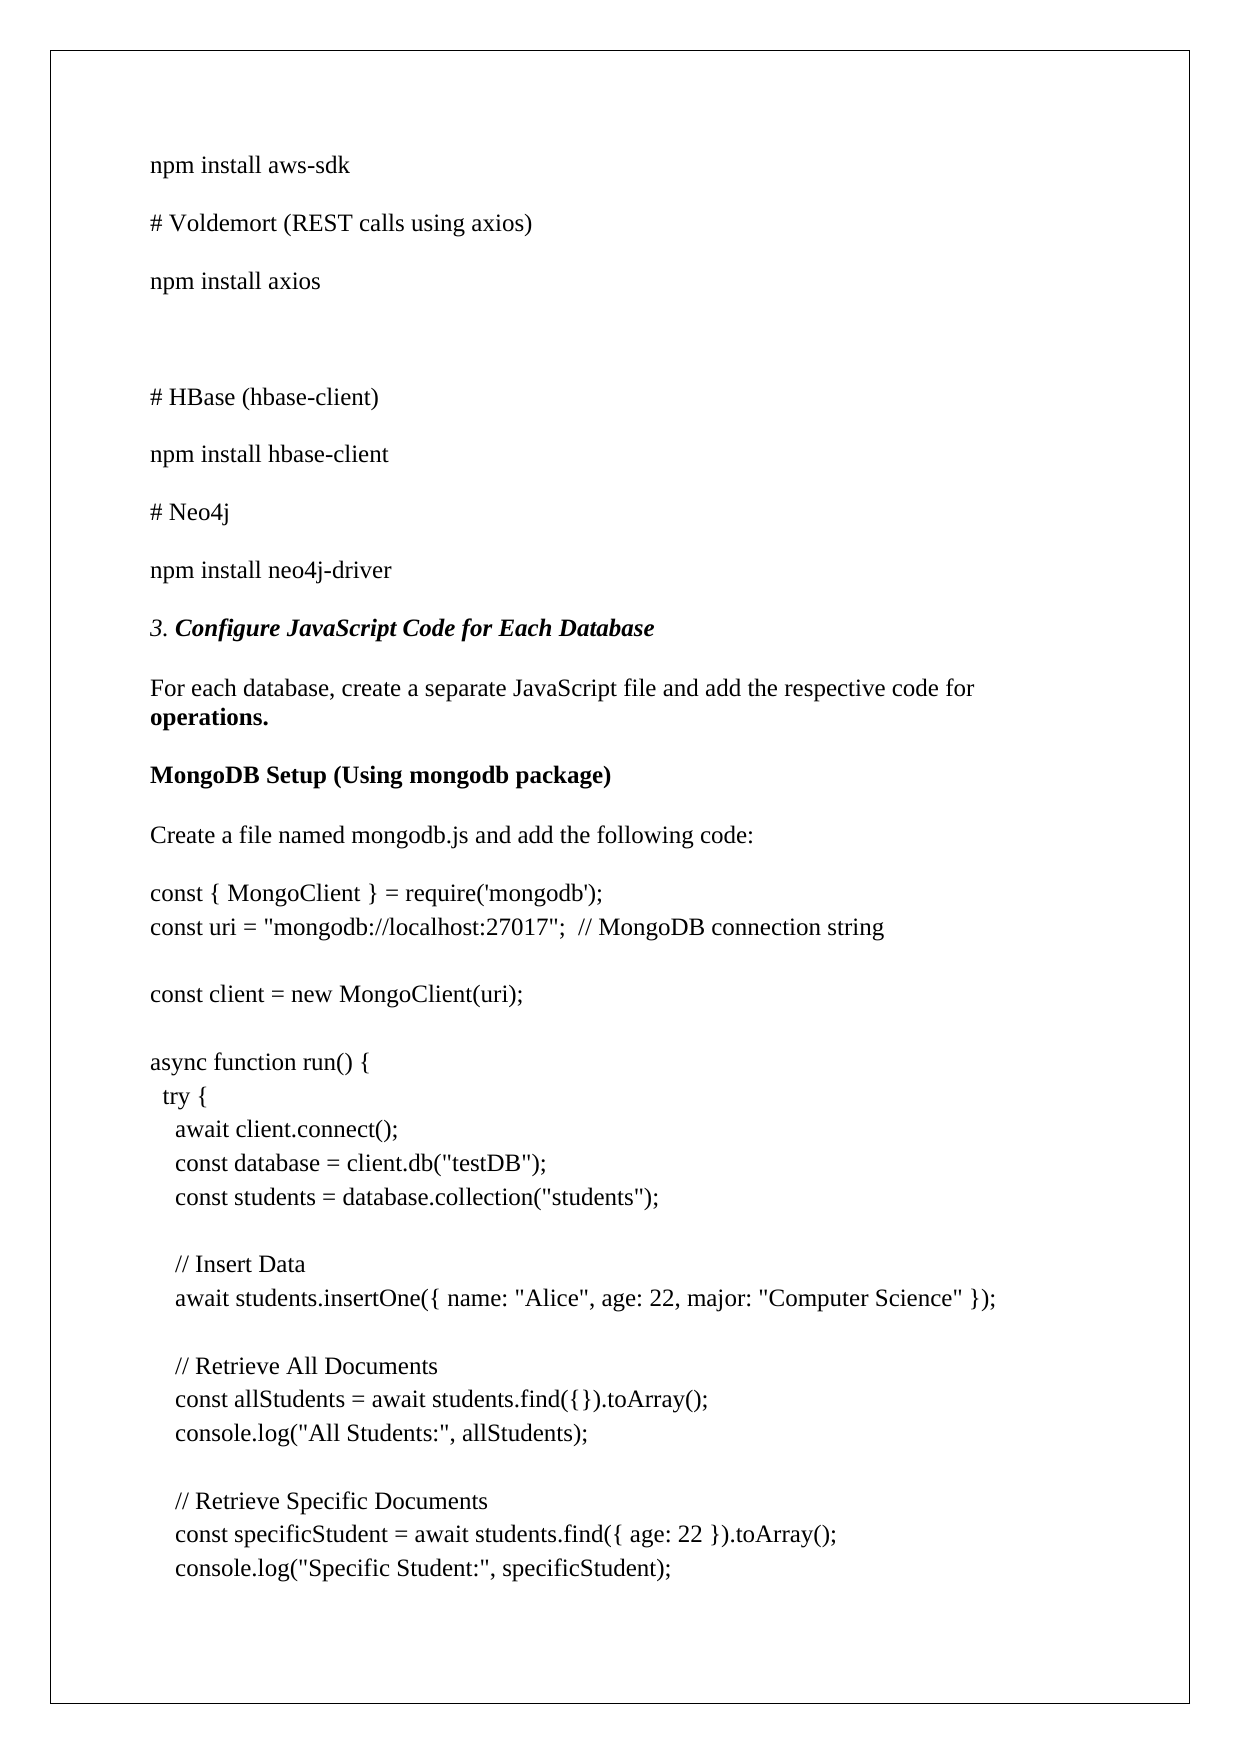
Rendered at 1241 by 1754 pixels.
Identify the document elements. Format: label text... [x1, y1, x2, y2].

text npm install neo4j-driver [150, 555, 1090, 584]
text const client = new MongoClient(uri); [150, 979, 1090, 1008]
text const { MongoClient } = require('mongodb'); [150, 878, 1090, 907]
text npm install axios [150, 266, 1090, 294]
text await students.insertOne({ name: "Alice", age: 22, major: "Computer Science" }); [150, 1283, 1090, 1312]
text await client.connect(); [150, 1114, 1090, 1143]
text const database = client.db("testDB"); [150, 1148, 1090, 1177]
text const students = database.collection("students"); [150, 1182, 1090, 1211]
text console.log("Specific Student:", specificStudent); [150, 1553, 1090, 1582]
text // Retrieve All Documents [150, 1351, 1090, 1379]
text # HBase (hbase-client) [150, 382, 1090, 410]
text npm install aws-sdk [150, 150, 1090, 179]
text console.log("All Students:", allStudents); [150, 1418, 1090, 1447]
text For each database, create a separate JavaScript file and add the respective code for operations. [150, 673, 1090, 731]
text # Voldemort (REST calls using axios) [150, 208, 1090, 237]
subtitle MongoDB Setup (Using mongodb package) [150, 760, 1090, 789]
text // Insert Data [150, 1249, 1090, 1278]
text Create a file named mongodb.js and add the following code: [150, 820, 1090, 849]
text npm install hbase-client [150, 439, 1090, 468]
text async function run() { [150, 1047, 1090, 1076]
text try { [150, 1081, 1090, 1109]
text # Neo4j [150, 497, 1090, 526]
text const specificStudent = await students.find({ age: 22 }).toArray(); [150, 1519, 1090, 1548]
text const allStudents = await students.find({}).toArray(); [150, 1384, 1090, 1413]
text const uri = "mongodb://localhost:27017"; // MongoDB connection string [150, 912, 1090, 941]
subtitle 3. Configure JavaScript Code for Each Database [150, 613, 1090, 642]
text // Retrieve Specific Documents [150, 1486, 1090, 1514]
